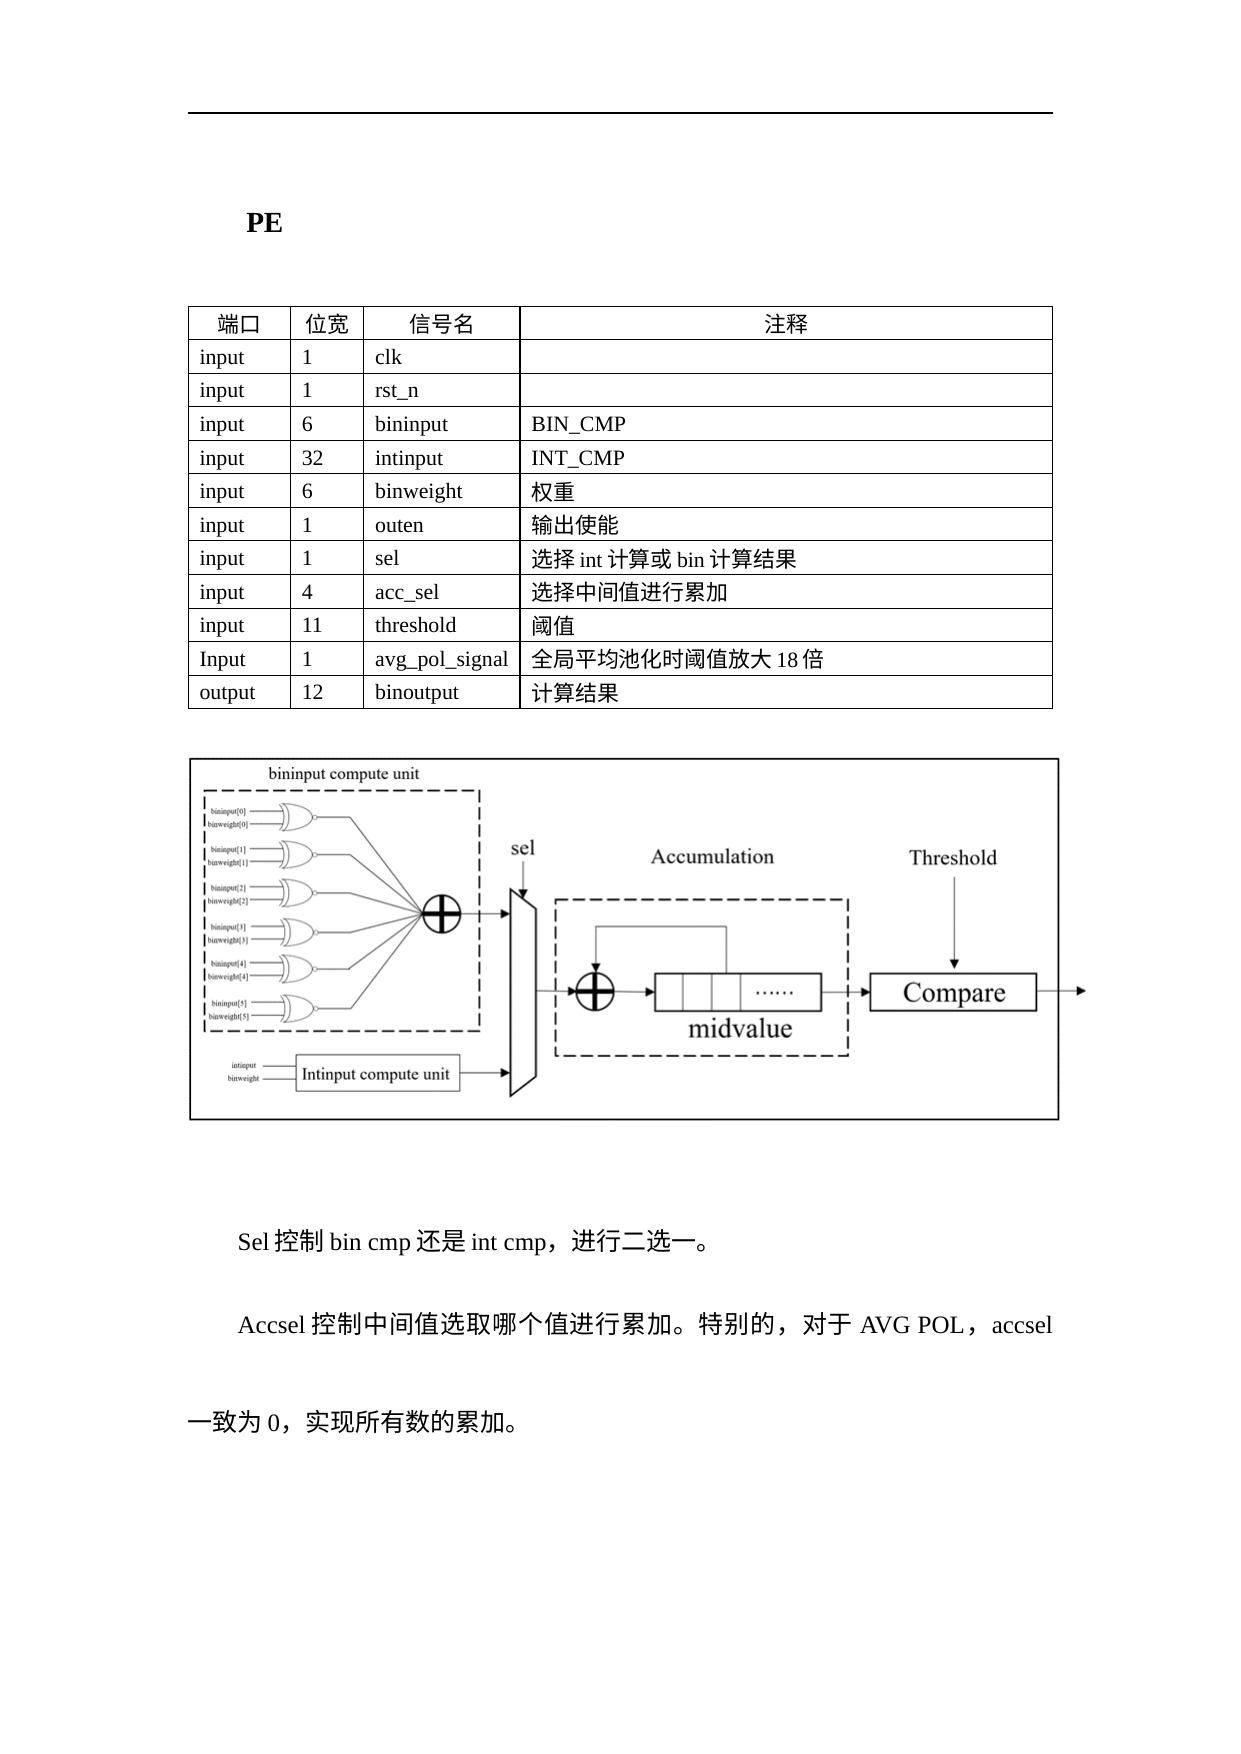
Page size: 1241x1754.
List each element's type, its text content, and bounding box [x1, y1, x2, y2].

table_cell binoutput [364, 676, 519, 708]
text Accsel控制中间值选取哪个值进行累加。特别的，对于AVG POL，accsel一致为0，实现所有数的累加。 [187, 1290, 1053, 1453]
table_cell input [189, 407, 290, 440]
table_cell outen [364, 508, 519, 540]
text Sel控制bin cmp还是int cmp，进行二选一。 [187, 1207, 1053, 1272]
table_cell input [189, 541, 290, 574]
table_cell 阈值 [521, 609, 1052, 641]
table_cell bininput [364, 407, 519, 440]
table_cell 输出使能 [521, 508, 1052, 540]
table_header 注释 [521, 307, 1052, 339]
subtitle PE [187, 189, 1053, 254]
table_cell intinput [364, 441, 519, 473]
table_cell 全局平均池化时阈值放大18倍 [521, 642, 1052, 674]
table_cell [521, 340, 1052, 373]
table_cell input [189, 508, 290, 540]
table_cell input [189, 609, 290, 641]
table_cell 1 [291, 374, 363, 406]
table_cell Input [189, 642, 290, 674]
table_cell input [189, 340, 290, 373]
table_cell clk [364, 340, 519, 373]
table_cell 12 [291, 676, 363, 708]
table_cell output [189, 676, 290, 708]
table_cell threshold [364, 609, 519, 641]
table_cell binweight [364, 474, 519, 507]
table_cell 1 [291, 340, 363, 373]
picture [187, 756, 1088, 1124]
table_cell 权重 [521, 474, 1052, 507]
table_cell 计算结果 [521, 676, 1052, 708]
table_cell 32 [291, 441, 363, 473]
table_cell input [189, 374, 290, 406]
table_cell 1 [291, 541, 363, 574]
table_cell 1 [291, 642, 363, 674]
table_cell 4 [291, 575, 363, 607]
table_header 位宽 [291, 307, 363, 339]
table_cell BIN_CMP [521, 407, 1052, 440]
table_cell [521, 374, 1052, 406]
table_cell acc_sel [364, 575, 519, 607]
table_cell 1 [291, 508, 363, 540]
table_cell input [189, 575, 290, 607]
table_header 信号名 [364, 307, 519, 339]
table_cell 6 [291, 474, 363, 507]
table_cell 选择int计算或bin计算结果 [521, 541, 1052, 574]
table_cell 选择中间值进行累加 [521, 575, 1052, 607]
table_cell input [189, 441, 290, 473]
table_cell avg_pol_signal [364, 642, 519, 674]
table_cell sel [364, 541, 519, 574]
table_cell input [189, 474, 290, 507]
table_cell INT_CMP [521, 441, 1052, 473]
table_cell rst_n [364, 374, 519, 406]
table_cell 11 [291, 609, 363, 641]
table_header 端口 [189, 307, 290, 339]
table_cell 6 [291, 407, 363, 440]
